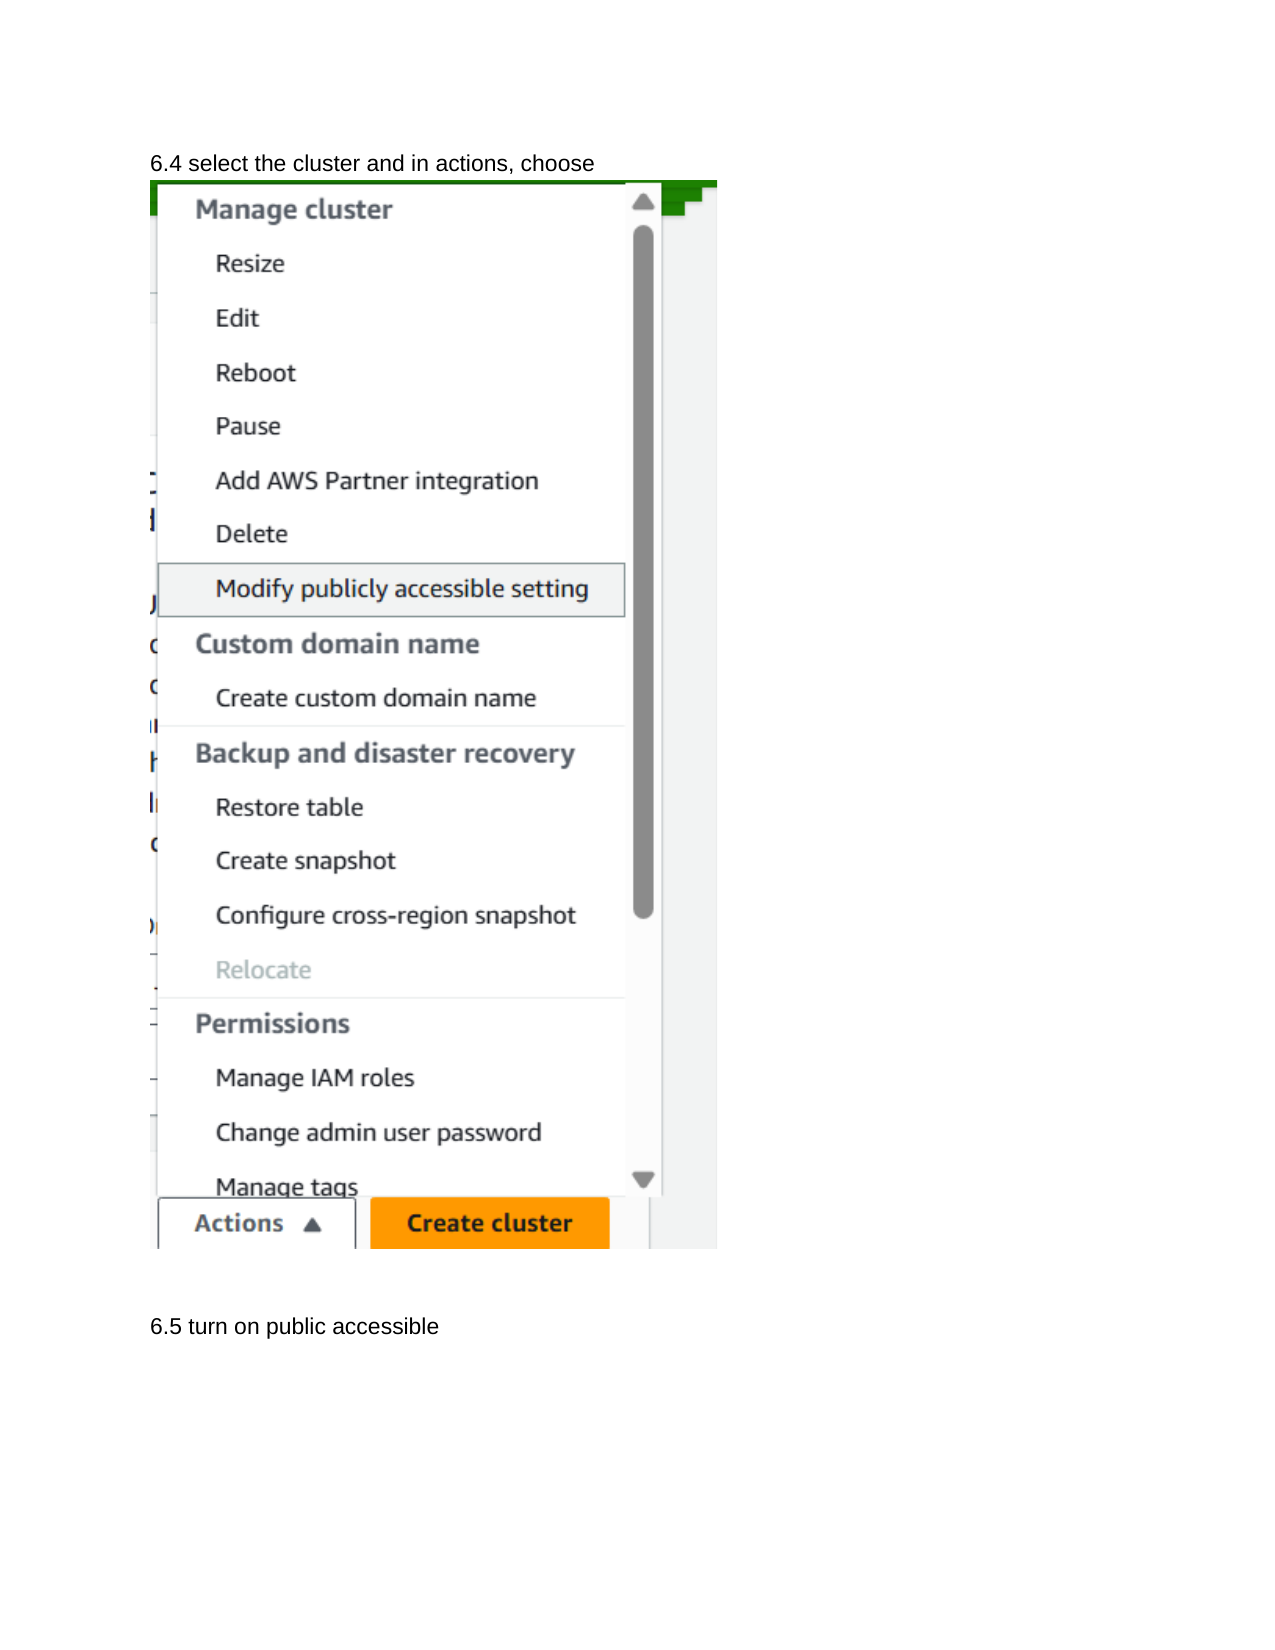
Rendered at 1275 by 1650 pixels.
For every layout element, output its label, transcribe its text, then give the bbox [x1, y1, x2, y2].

picture [150, 180, 718, 1249]
text 6.5 turn on public accessible [150, 1313, 1125, 1339]
text 6.4 select the cluster and in actions, choose [150, 150, 1125, 176]
